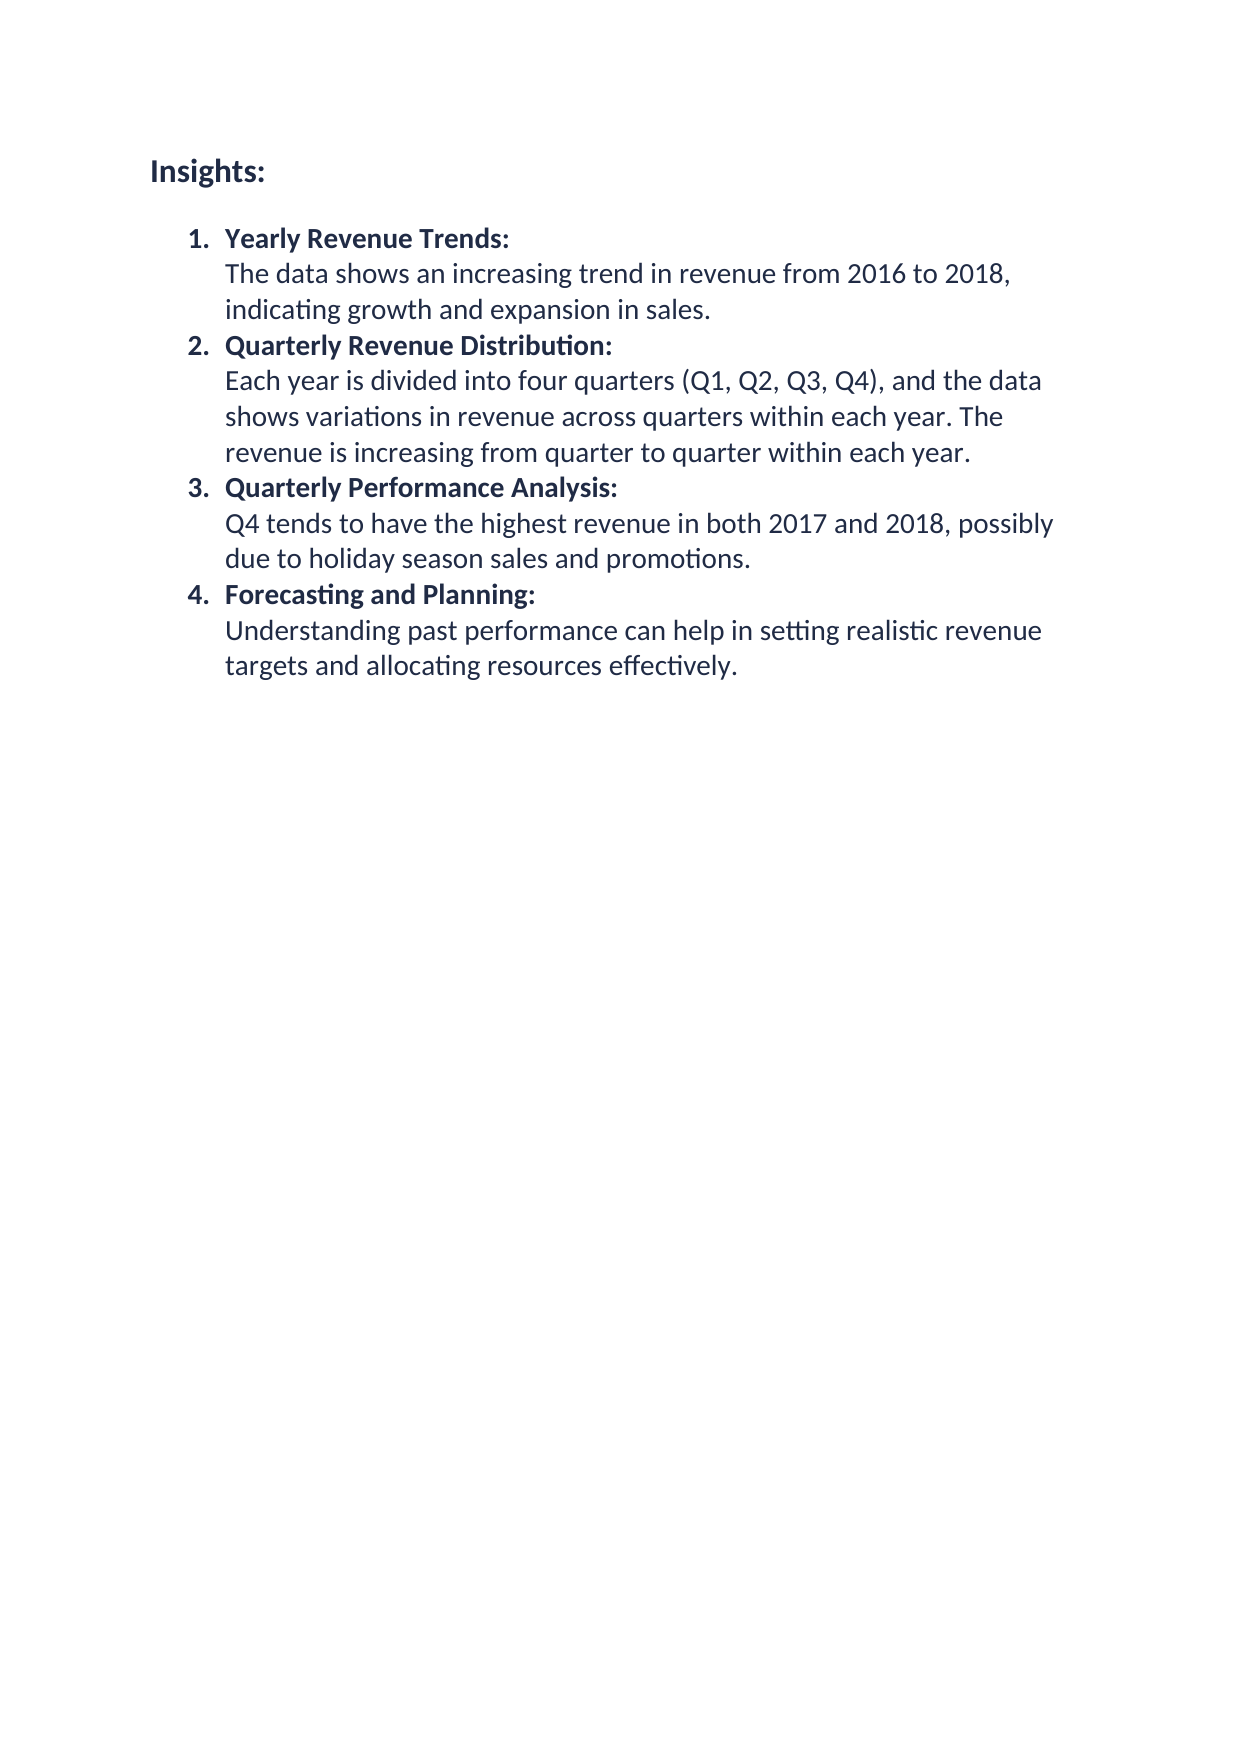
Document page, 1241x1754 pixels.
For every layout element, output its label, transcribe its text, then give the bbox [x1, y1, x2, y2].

list Yearly Revenue Trends: [187, 220, 1090, 256]
list Quarterly Revenue Distribution: [187, 327, 1090, 362]
list Each year is divided into four quarters (Q1, Q2, Q3, Q4), and the data shows variations in revenue across quarters within each year. The revenue is increasing from quarter to quarter within each year. [225, 362, 1090, 469]
list The data shows an increasing trend in revenue from 2016 to 2018, indicating growth and expansion in sales. [225, 256, 1090, 327]
list Forecasting and Planning: [187, 576, 1090, 612]
list Quarterly Performance Analysis: [187, 469, 1090, 505]
list Understanding past performance can help in setting realistic revenue targets and allocating resources effectively. [225, 612, 1090, 683]
list Q4 tends to have the highest revenue in both 2017 and 2018, possibly due to holiday season sales and promotions. [225, 505, 1090, 576]
text Insights: [150, 150, 1090, 191]
